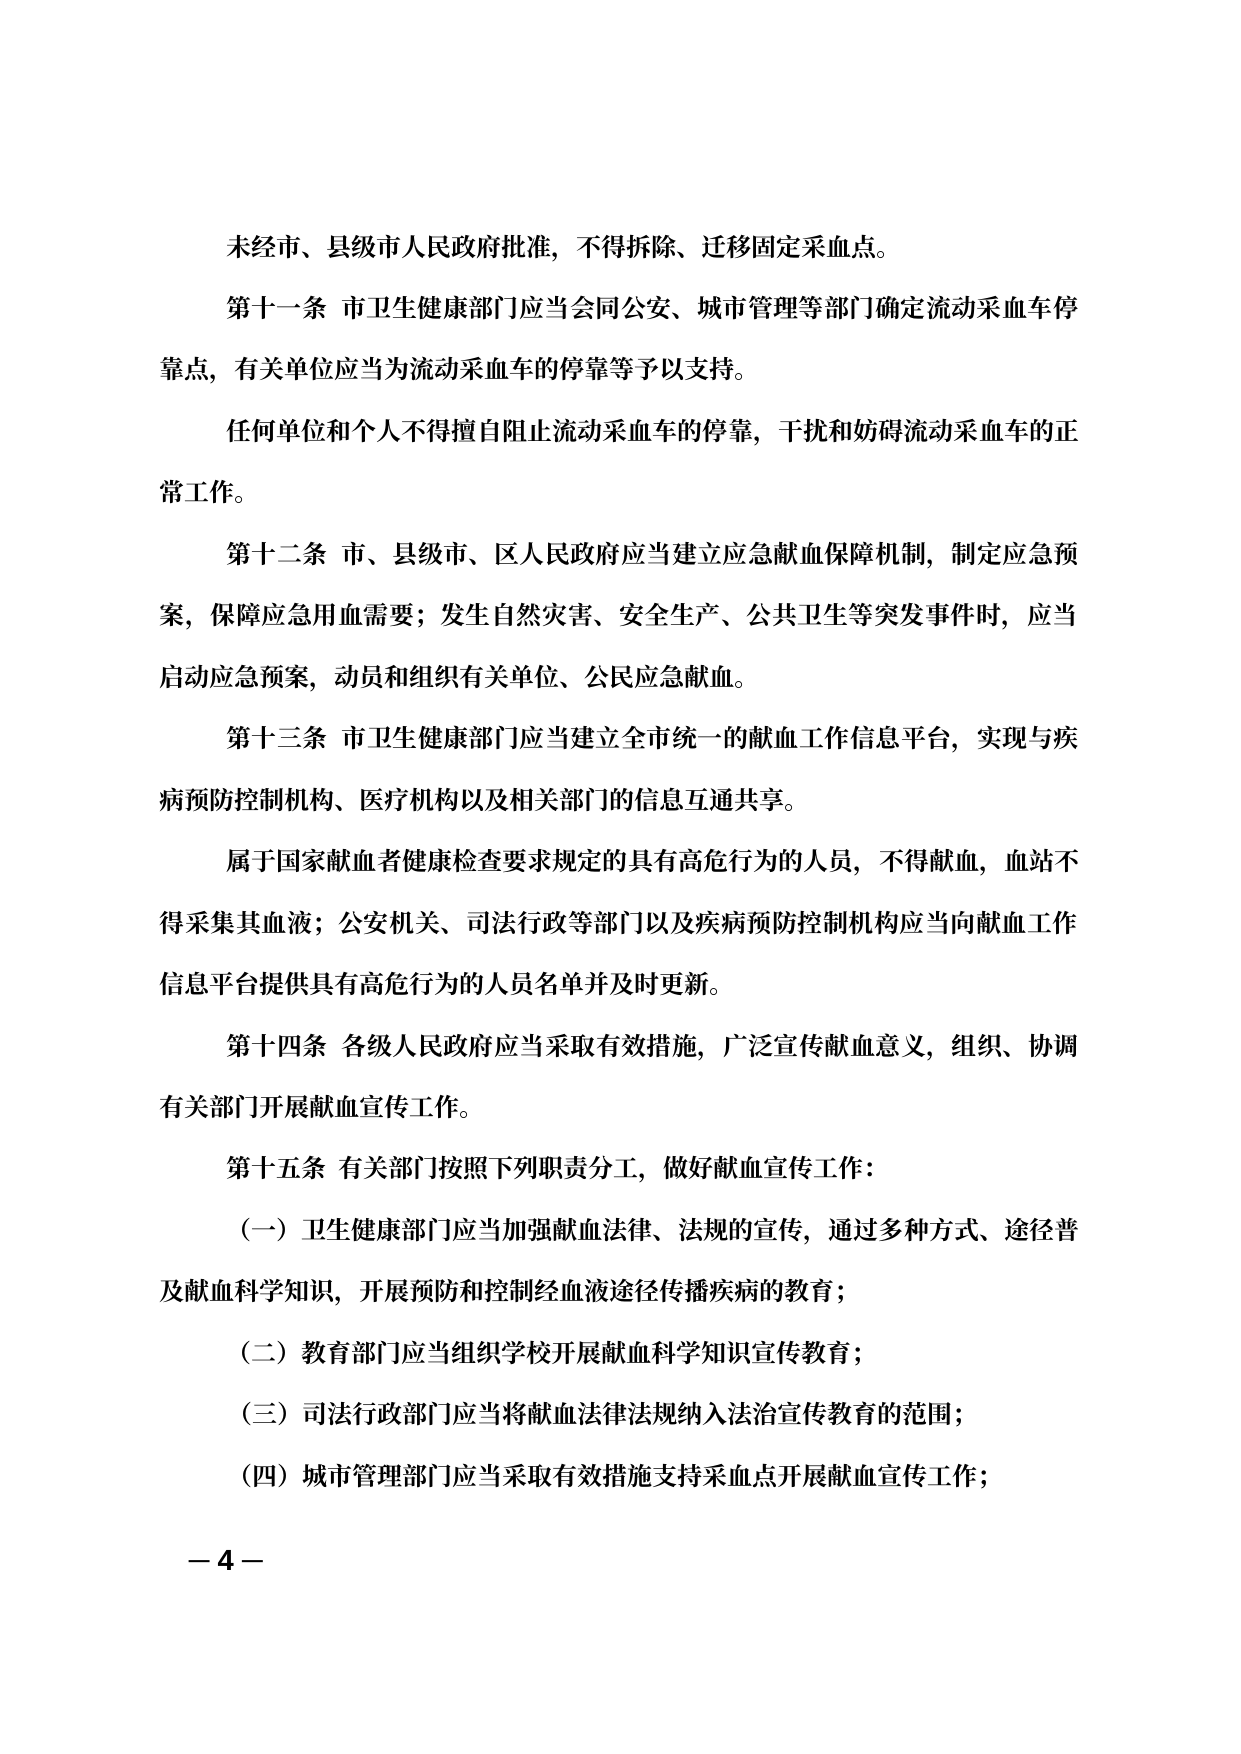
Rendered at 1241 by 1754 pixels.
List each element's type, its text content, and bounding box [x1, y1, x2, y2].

text （一）卫生健康部门应当加强献血法律、法规的宣传，通过多种方式、途径普及献血科学知识，开展预防和控制经血液途径传播疾病的教育； [159, 1190, 1081, 1313]
text 第十五条 有关部门按照下列职责分工，做好献血宣传工作： [159, 1129, 1081, 1190]
text （四）城市管理部门应当采取有效措施支持采血点开展献血宣传工作； [159, 1436, 1081, 1497]
text 第十二条 市、县级市、区人民政府应当建立应急献血保障机制，制定应急预案，保障应急用血需要；发生自然灾害、安全生产、公共卫生等突发事件时，应当启动应急预案，动员和组织有关单位、公民应急献血。 [159, 514, 1081, 698]
text 第十三条 市卫生健康部门应当建立全市统一的献血工作信息平台，实现与疾病预防控制机构、医疗机构以及相关部门的信息互通共享。 [159, 698, 1081, 821]
text 属于国家献血者健康检查要求规定的具有高危行为的人员，不得献血，血站不得采集其血液；公安机关、司法行政等部门以及疾病预防控制机构应当向献血工作信息平台提供具有高危行为的人员名单并及时更新。 [159, 821, 1081, 1006]
text 第十一条 市卫生健康部门应当会同公安、城市管理等部门确定流动采血车停靠点，有关单位应当为流动采血车的停靠等予以支持。 [159, 268, 1081, 391]
text 第十四条 各级人民政府应当采取有效措施，广泛宣传献血意义，组织、协调有关部门开展献血宣传工作。 [159, 1006, 1081, 1129]
text （三）司法行政部门应当将献血法律法规纳入法治宣传教育的范围； [159, 1374, 1081, 1436]
text （二）教育部门应当组织学校开展献血科学知识宣传教育； [159, 1313, 1081, 1374]
text 未经市、县级市人民政府批准，不得拆除、迁移固定采血点。 [159, 207, 1081, 268]
text 任何单位和个人不得擅自阻止流动采血车的停靠，干扰和妨碍流动采血车的正常工作。 [159, 391, 1081, 514]
